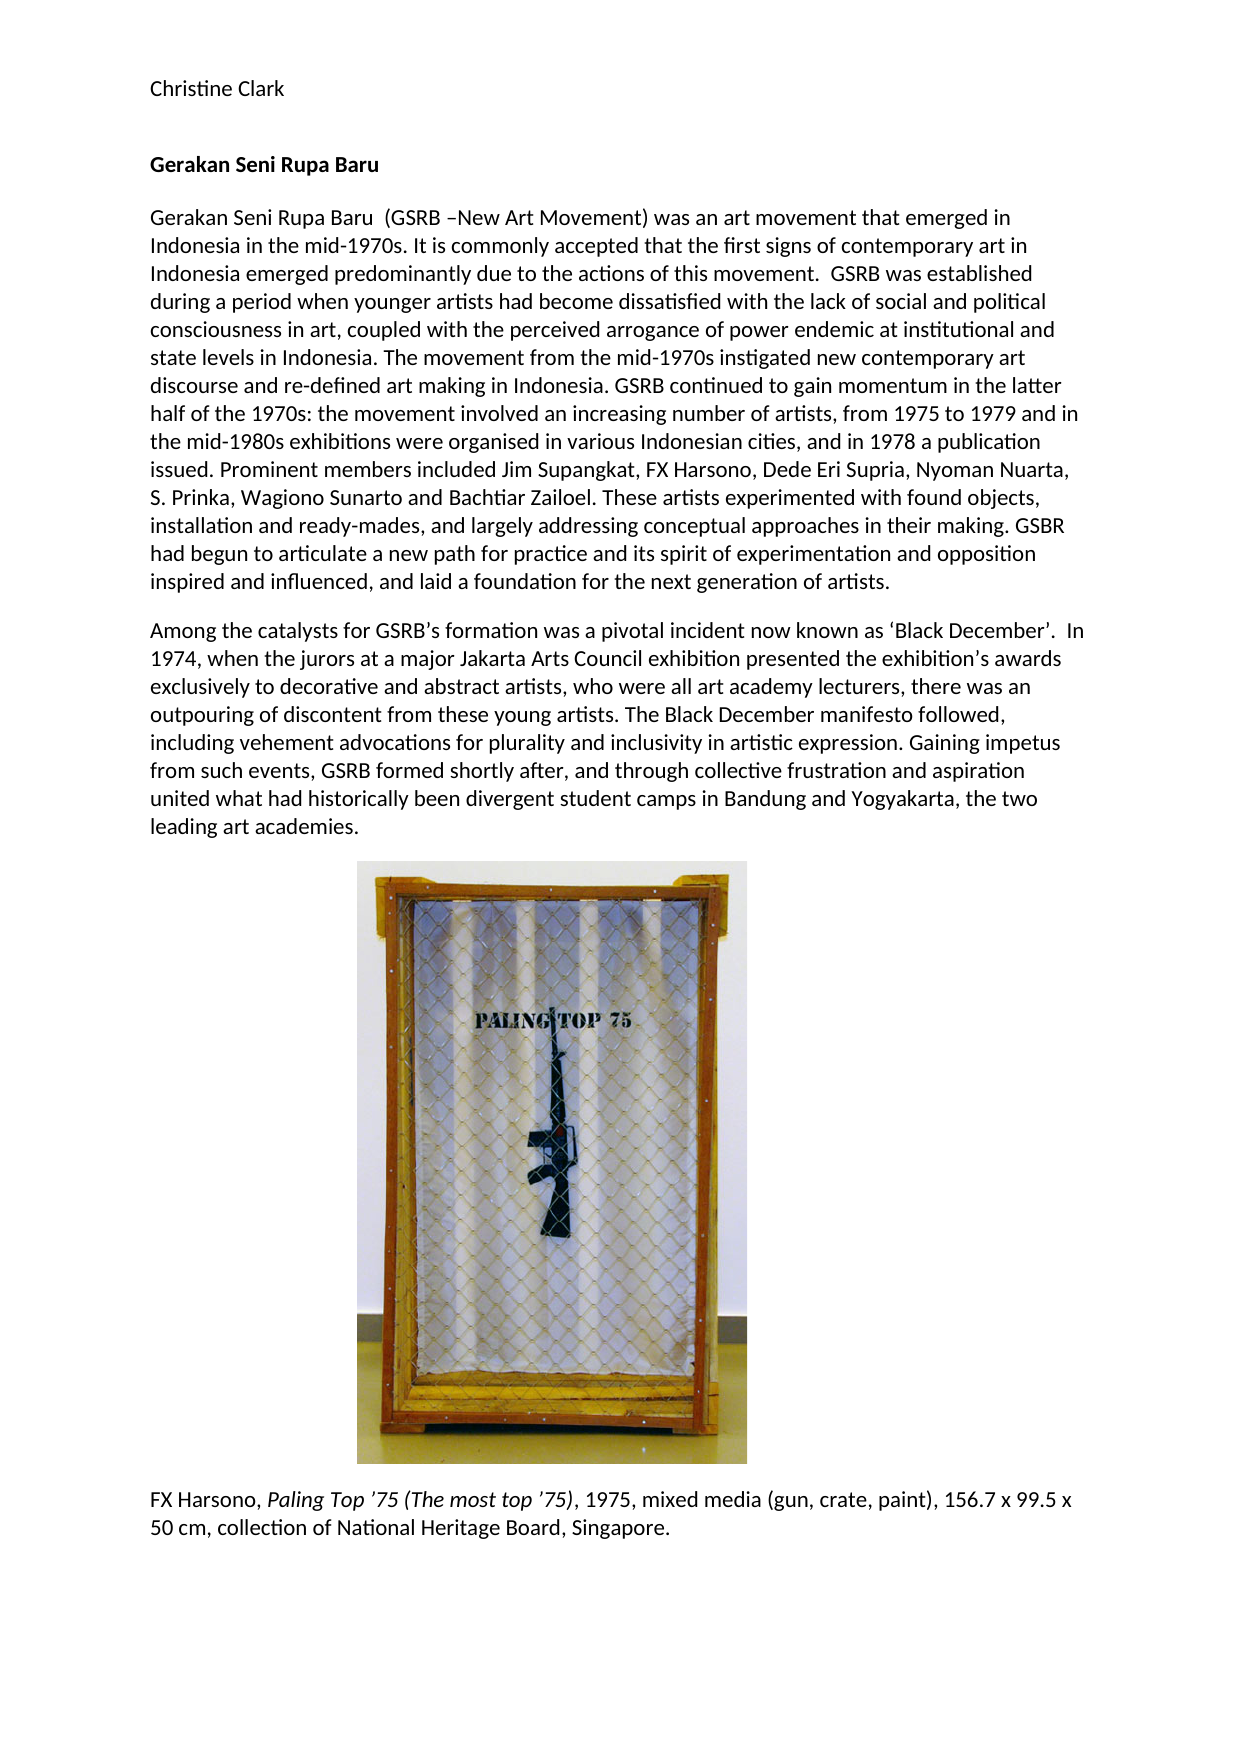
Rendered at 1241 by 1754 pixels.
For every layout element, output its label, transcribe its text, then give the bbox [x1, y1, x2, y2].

text Among the catalysts for GSRB’s formation was a pivotal incident now known as ‘Black December’. In 1974, when the jurors at a major Jakarta Arts Council exhibition presented the exhibition’s awards exclusively to decorative and abstract artists, who were all art academy lecturers, there was an outpouring of discontent from these young artists. The Black December manifesto followed, including vehement advocations for plurality and inclusivity in artistic expression. Gaining impetus from such events, GSRB formed shortly after, and through collective frustration and aspiration united what had historically been divergent student camps in Bandung and Yogyakarta, the two leading art academies. [150, 616, 1090, 840]
text Gerakan Seni Rupa Baru [150, 150, 1090, 178]
text FX Harsono, Paling Top ’75 (The most top ’75), 1975, mixed media (gun, crate, paint), 156.7 x 99.5 x 50 cm, collection of National Heritage Board, Singapore. [150, 1485, 1090, 1541]
text Gerakan Seni Rupa Baru (GSRB –New Art Movement) was an art movement that emerged in Indonesia in the mid-1970s. It is commonly accepted that the first signs of contemporary art in Indonesia emerged predominantly due to the actions of this movement. GSRB was established during a period when younger artists had become dissatisfied with the lack of social and political consciousness in art, coupled with the perceived arrogance of power endemic at institutional and state levels in Indonesia. The movement from the mid-1970s instigated new contemporary art discourse and re-defined art making in Indonesia. GSRB continued to gain momentum in the latter half of the 1970s: the movement involved an increasing number of artists, from 1975 to 1979 and in the mid-1980s exhibitions were organised in various Indonesian cities, and in 1978 a publication issued. Prominent members included Jim Supangkat, FX Harsono, Dede Eri Supria, Nyoman Nuarta, S. Prinka, Wagiono Sunarto and Bachtiar Zailoel. These artists experimented with found objects, installation and ready-mades, and largely addressing conceptual approaches in their making. GSBR had begun to articulate a new path for practice and its spirit of experimentation and opposition inspired and influenced, and laid a foundation for the next generation of artists. [150, 203, 1090, 595]
picture [357, 861, 748, 1464]
